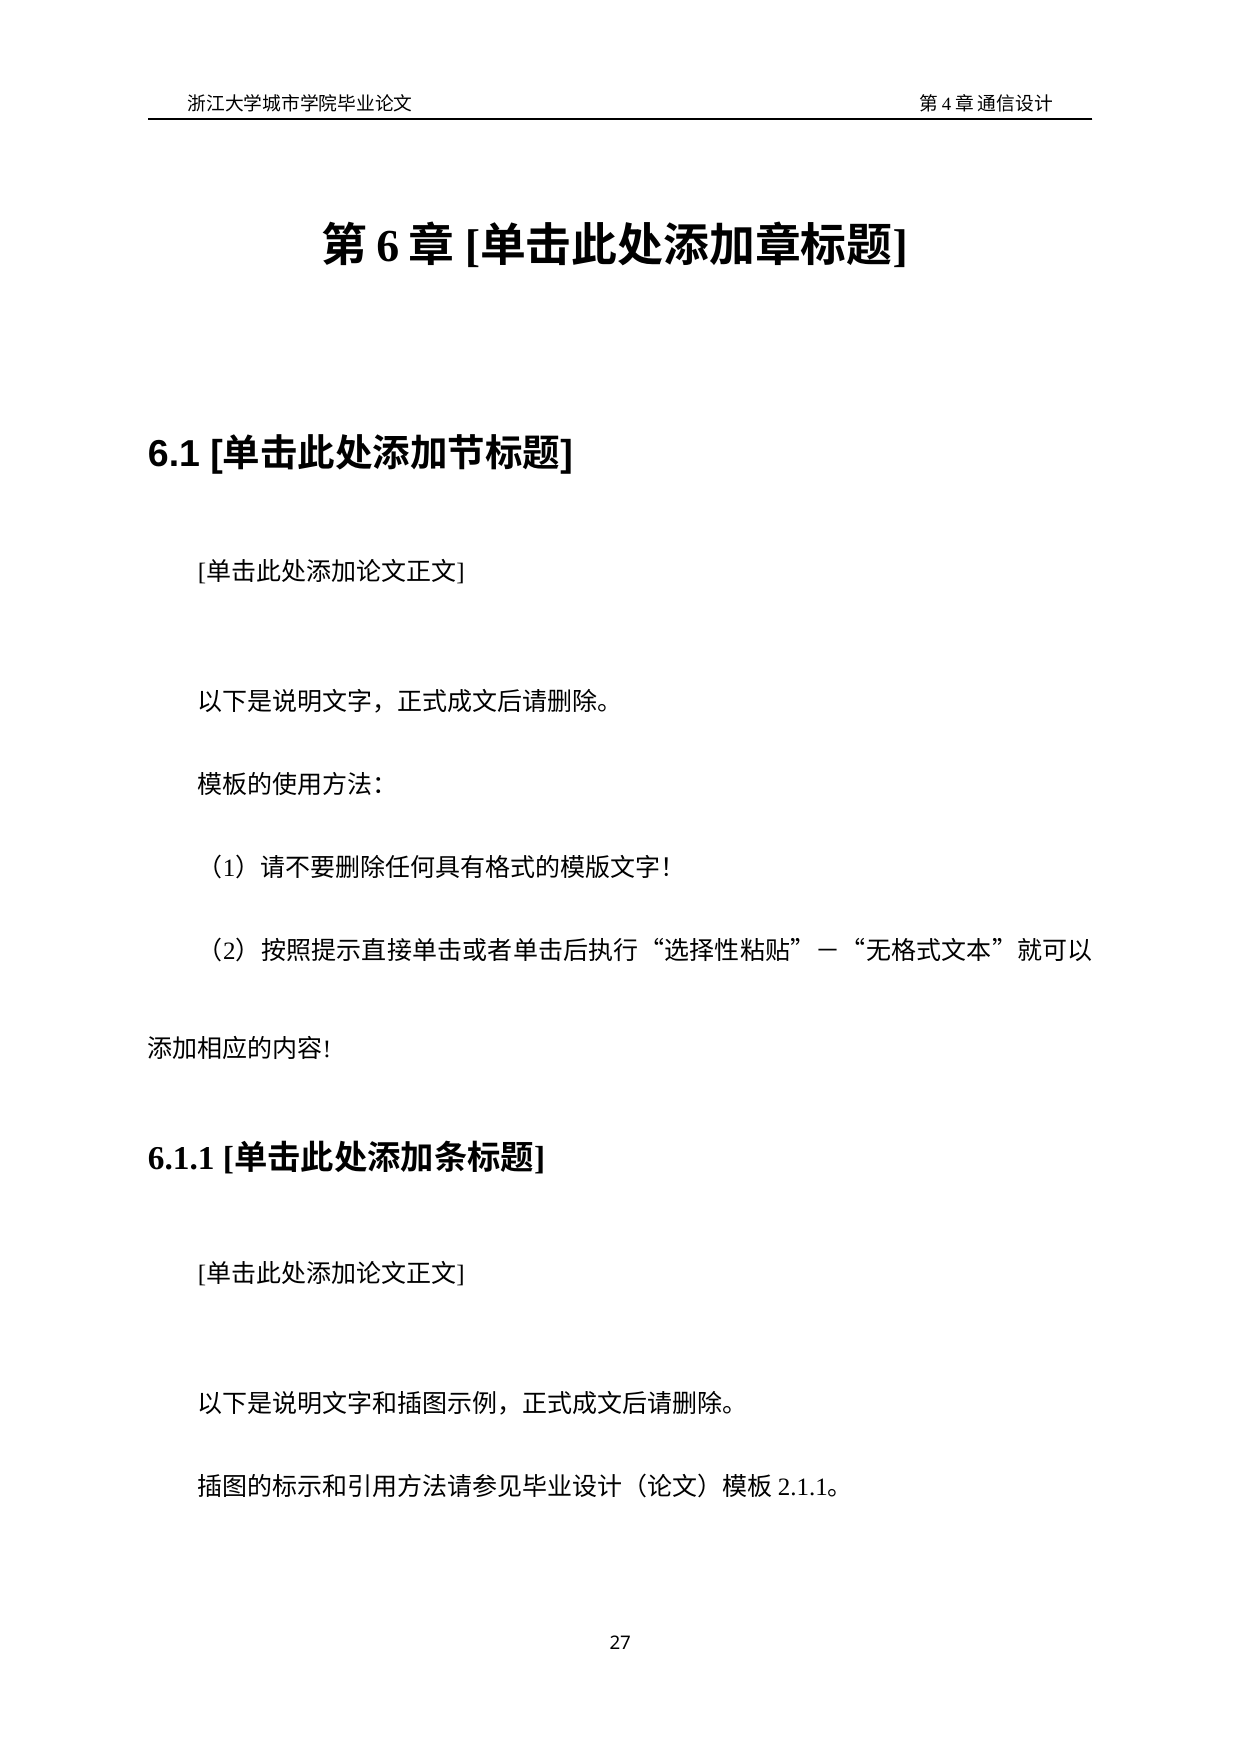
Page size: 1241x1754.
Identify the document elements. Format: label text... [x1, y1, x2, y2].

text 插图的标示和引用方法请参见毕业设计（论文）模板2.1.1。 [148, 1452, 1092, 1517]
text 模板的使用方法： [148, 750, 1092, 815]
text 以下是说明文字，正式成文后请删除。 [148, 667, 1092, 732]
subtitle 6.1.1 [148, 1124, 1092, 1189]
text 以下是说明文字和插图示例，正式成文后请删除。 [148, 1369, 1092, 1434]
subtitle 第6章 [148, 192, 1092, 290]
subtitle 6.1 [148, 418, 1092, 483]
text （2）按照提示直接单击或者单击后执行“选择性粘贴”－“无格式文本”就可以添加相应的内容! [148, 916, 1092, 1079]
text （1）请不要删除任何具有格式的模版文字！ [148, 833, 1092, 898]
